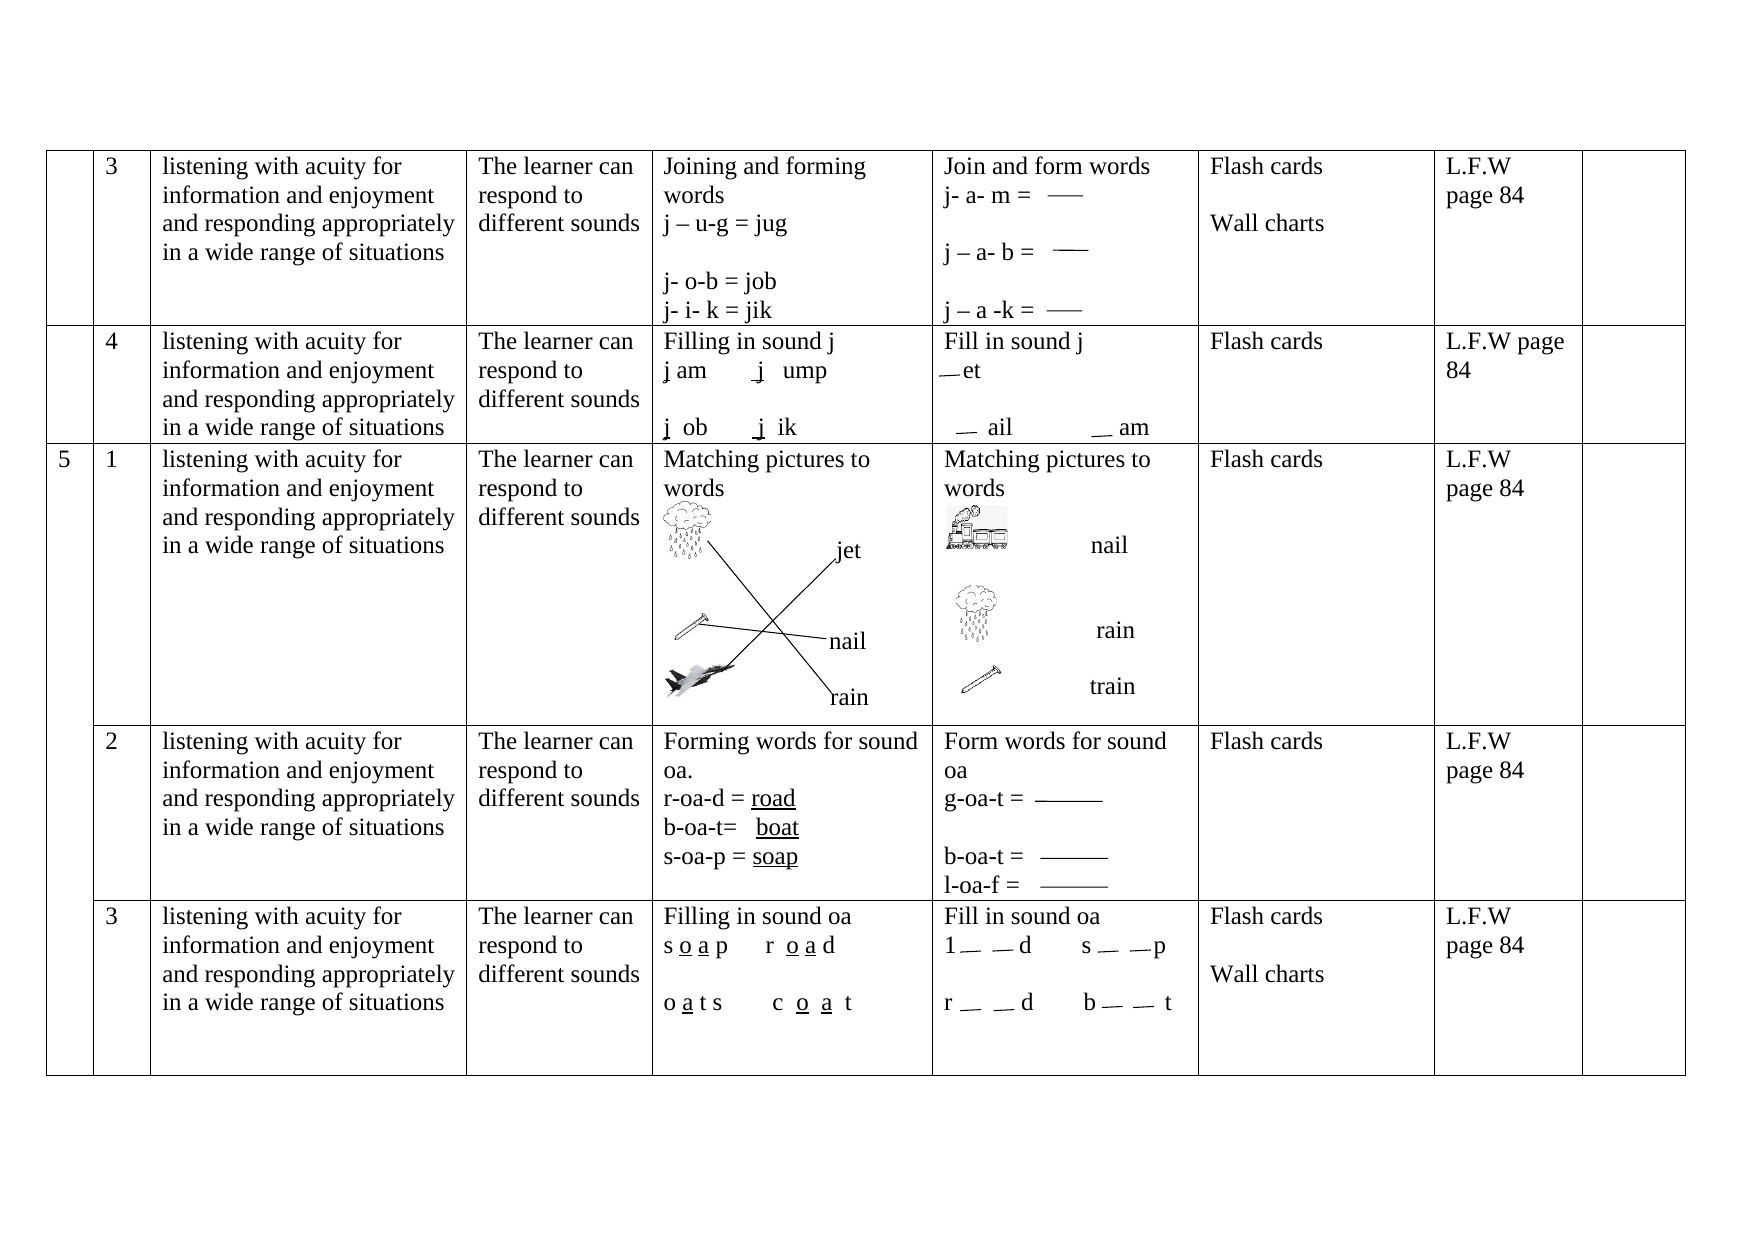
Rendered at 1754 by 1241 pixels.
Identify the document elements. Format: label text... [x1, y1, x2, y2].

table_cell listening with acuity for information and enjoyment and responding appropriately in a wide range of situations [151, 726, 466, 900]
table_cell Forming words for sound oa. r-oa-d = road b-oa-t= boat s-oa-p = soap [653, 726, 932, 900]
table_cell Filling in sound oa s o a p r o a d o a t s c o a t [653, 901, 932, 1075]
table_cell [1583, 901, 1685, 1075]
table_cell Matching pictures to words nail rain train [933, 444, 1198, 725]
table_cell The learner can respond to different sounds [467, 726, 652, 900]
table_cell [47, 151, 93, 325]
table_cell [467, 151, 652, 325]
picture [663, 501, 712, 559]
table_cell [1199, 901, 1434, 1075]
table_cell Flash cards [1199, 326, 1434, 443]
table_cell Joining and forming words j – u-g = jug j- o-b = job j- i- k = jik [653, 151, 932, 325]
table_cell Filling in sound j j am j ump j ob j ik [653, 326, 932, 443]
table_cell Join and form words j- a- m = j – a- b = j – a -k = [933, 151, 1198, 325]
table_cell 3 [94, 151, 150, 325]
table_cell The learner can respond to different sounds [467, 444, 652, 725]
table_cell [1199, 151, 1434, 325]
picture [946, 505, 1008, 549]
table_cell 2 [94, 726, 150, 900]
picture [663, 655, 737, 705]
table_cell Flash cards [1199, 444, 1434, 725]
table_cell 4 [94, 326, 150, 443]
table_cell L.F.W page 84 [1435, 326, 1582, 443]
table_cell 1 [94, 444, 150, 725]
table_cell Flash cards [1199, 726, 1434, 900]
table_cell listening with acuity for information and enjoyment and responding appropriately in a wide range of situations [151, 326, 466, 443]
table_cell [1583, 726, 1685, 900]
table_cell Form words for sound oa g-oa-t = b-oa-t = l-oa-f = [933, 726, 1198, 900]
table_cell [1583, 444, 1685, 725]
table_cell Fill in sound j et ail am [933, 326, 1198, 443]
table_cell [1583, 151, 1685, 325]
table_cell The learner can respond to different sounds [467, 326, 652, 443]
table_cell Matching pictures to words jet nail rain [653, 444, 932, 725]
table_cell L.F.W page 84 [1435, 901, 1582, 1075]
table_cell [151, 901, 466, 1075]
table_cell 3 [94, 901, 150, 1075]
table_cell listening with acuity for information and enjoyment and responding appropriately in a wide range of situations [151, 444, 466, 725]
table_cell L.F.W page 84 [1435, 444, 1582, 725]
table_cell [1583, 326, 1685, 443]
table_cell [47, 326, 93, 443]
picture [955, 585, 997, 642]
table_cell L.F.W page 84 [1435, 726, 1582, 900]
picture [663, 592, 711, 650]
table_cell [467, 901, 652, 1075]
table_cell Fill in sound oa 1 d s p r d b t [933, 901, 1198, 1075]
table_cell L.F.W page 84 [1435, 151, 1582, 325]
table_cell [151, 151, 466, 325]
table_cell 5 [47, 444, 93, 1075]
picture [948, 645, 1004, 703]
